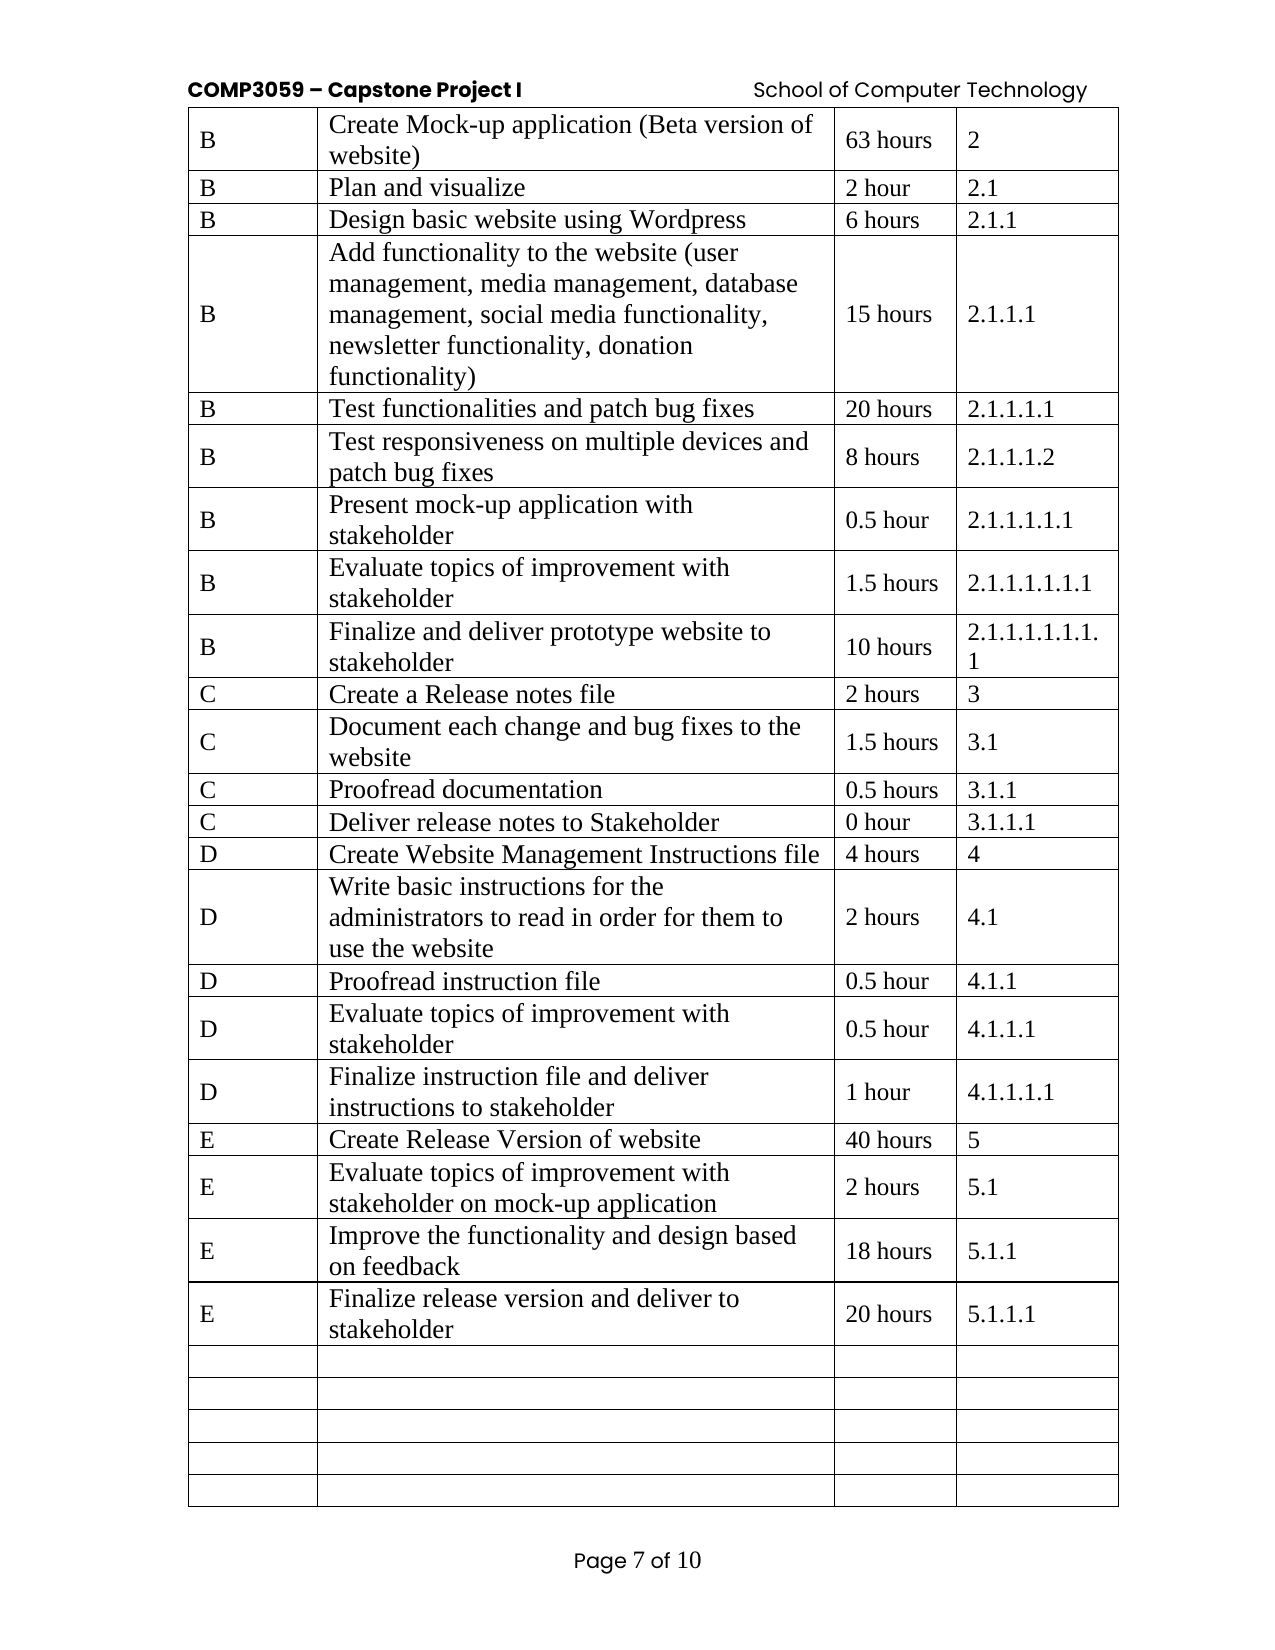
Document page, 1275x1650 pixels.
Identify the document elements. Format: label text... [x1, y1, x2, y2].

table_cell D [189, 1060, 317, 1122]
table_cell [318, 1346, 834, 1377]
table_cell 2 hours [835, 1156, 956, 1218]
table_cell 2 hours [835, 678, 956, 709]
table_cell D [189, 870, 317, 964]
table_cell [957, 1443, 1118, 1474]
table_cell [835, 1443, 956, 1474]
table_cell [957, 1378, 1118, 1409]
table_cell 3.1.1.1 [957, 806, 1118, 837]
table_cell [318, 1378, 834, 1409]
table_cell Finalize instruction file and deliver instructions to stakeholder [318, 1060, 834, 1122]
table_cell [835, 1475, 956, 1506]
table_cell Add functionality to the website (user management, media management, database management, social media functionality, newsletter functionality, donation functionality) [318, 236, 834, 392]
table_cell C [189, 806, 317, 837]
table_cell 1.5 hours [835, 710, 956, 773]
table_cell 3.1 [957, 710, 1118, 773]
table_cell 2 hours [835, 870, 956, 964]
table_cell 3.1.1 [957, 774, 1118, 805]
table_cell D [189, 997, 317, 1059]
table_cell [189, 1475, 317, 1506]
table_cell E [189, 1156, 317, 1218]
table_cell D [189, 965, 317, 996]
table_cell 15 hours [835, 236, 956, 392]
table_cell [189, 1346, 317, 1377]
table_cell Create Website Management Instructions file [318, 838, 834, 869]
table_cell [835, 1346, 956, 1377]
table_cell 18 hours [835, 1219, 956, 1281]
table_cell 4 hours [835, 838, 956, 869]
table_cell Proofread documentation [318, 774, 834, 805]
table_cell 1 hour [835, 1060, 956, 1122]
table_cell 20 hours [835, 393, 956, 424]
table_cell 0 hour [835, 806, 956, 837]
table_cell Finalize and deliver prototype website to stakeholder [318, 615, 834, 677]
table_cell 0.5 hour [835, 997, 956, 1059]
table_cell 0.5 hour [835, 965, 956, 996]
table_cell B [189, 108, 317, 170]
table_cell Design basic website using Wordpress [318, 204, 834, 235]
table_cell [835, 1410, 956, 1442]
table_cell D [189, 838, 317, 869]
table_cell Document each change and bug fixes to the website [318, 710, 834, 773]
table_cell Evaluate topics of improvement with stakeholder [318, 551, 834, 614]
table_cell 4.1.1.1.1 [957, 1060, 1118, 1122]
table_cell B [189, 393, 317, 424]
table_cell [189, 1378, 317, 1409]
table_cell Test responsiveness on multiple devices and patch bug fixes [318, 425, 834, 487]
table_cell 0.5 hours [835, 774, 956, 805]
table_cell 5 [957, 1124, 1118, 1155]
table_cell B [189, 425, 317, 487]
table_cell 2.1.1.1.1.1.1 [957, 551, 1118, 614]
table_cell E [189, 1283, 317, 1345]
table_cell 1.5 hours [835, 551, 956, 614]
table_cell B [189, 171, 317, 203]
table_cell [957, 1410, 1118, 1442]
table_cell 3 [957, 678, 1118, 709]
table_cell 2.1.1.1.1.1.1.1 [957, 615, 1118, 677]
table_cell [835, 1378, 956, 1409]
table_cell Evaluate topics of improvement with stakeholder [318, 997, 834, 1059]
table_cell 0.5 hour [835, 488, 956, 550]
table_cell 5.1.1 [957, 1219, 1118, 1281]
table_cell Present mock-up application with stakeholder [318, 488, 834, 550]
table_cell 63 hours [835, 108, 956, 170]
table_cell 4.1.1.1 [957, 997, 1118, 1059]
table_cell B [189, 551, 317, 614]
table_cell 2.1.1.1.2 [957, 425, 1118, 487]
table_cell 10 hours [835, 615, 956, 677]
table_cell 4 [957, 838, 1118, 869]
table_cell [318, 1410, 834, 1442]
table_cell C [189, 678, 317, 709]
table_cell Create Release Version of website [318, 1124, 834, 1155]
table_cell 2 hour [835, 171, 956, 203]
table_cell 8 hours [835, 425, 956, 487]
table_cell E [189, 1124, 317, 1155]
table_cell Test functionalities and patch bug fixes [318, 393, 834, 424]
table_cell E [189, 1219, 317, 1281]
table_cell 6 hours [835, 204, 956, 235]
table_cell [189, 1410, 317, 1442]
table_cell Improve the functionality and design based on feedback [318, 1219, 834, 1281]
table_cell [318, 1475, 834, 1506]
table_cell [318, 1443, 834, 1474]
table_cell 2.1 [957, 171, 1118, 203]
table_cell Create a Release notes file [318, 678, 834, 709]
table_cell C [189, 710, 317, 773]
table_cell Plan and visualize [318, 171, 834, 203]
table_cell [957, 1475, 1118, 1506]
table_cell [957, 1346, 1118, 1377]
table_cell Write basic instructions for the administrators to read in order for them to use the website [318, 870, 834, 964]
table_cell [189, 1443, 317, 1474]
table_cell Create Mock-up application (Beta version of website) [318, 108, 834, 170]
table_cell Evaluate topics of improvement with stakeholder on mock-up application [318, 1156, 834, 1218]
table_cell 40 hours [835, 1124, 956, 1155]
table_cell 2 [957, 108, 1118, 170]
table_cell Proofread instruction file [318, 965, 834, 996]
table_cell B [189, 204, 317, 235]
table_cell 4.1.1 [957, 965, 1118, 996]
table_cell 2.1.1.1 [957, 236, 1118, 392]
table_cell 20 hours [835, 1283, 956, 1345]
table_cell Deliver release notes to Stakeholder [318, 806, 834, 837]
table_cell B [189, 488, 317, 550]
table_cell 2.1.1.1.1 [957, 393, 1118, 424]
table_cell 5.1.1.1 [957, 1283, 1118, 1345]
table_cell B [189, 236, 317, 392]
table_cell Finalize release version and deliver to stakeholder [318, 1283, 834, 1345]
table_cell B [189, 615, 317, 677]
table_cell 5.1 [957, 1156, 1118, 1218]
table_cell 2.1.1.1.1.1 [957, 488, 1118, 550]
table_cell C [189, 774, 317, 805]
table_cell 4.1 [957, 870, 1118, 964]
table_cell 2.1.1 [957, 204, 1118, 235]
